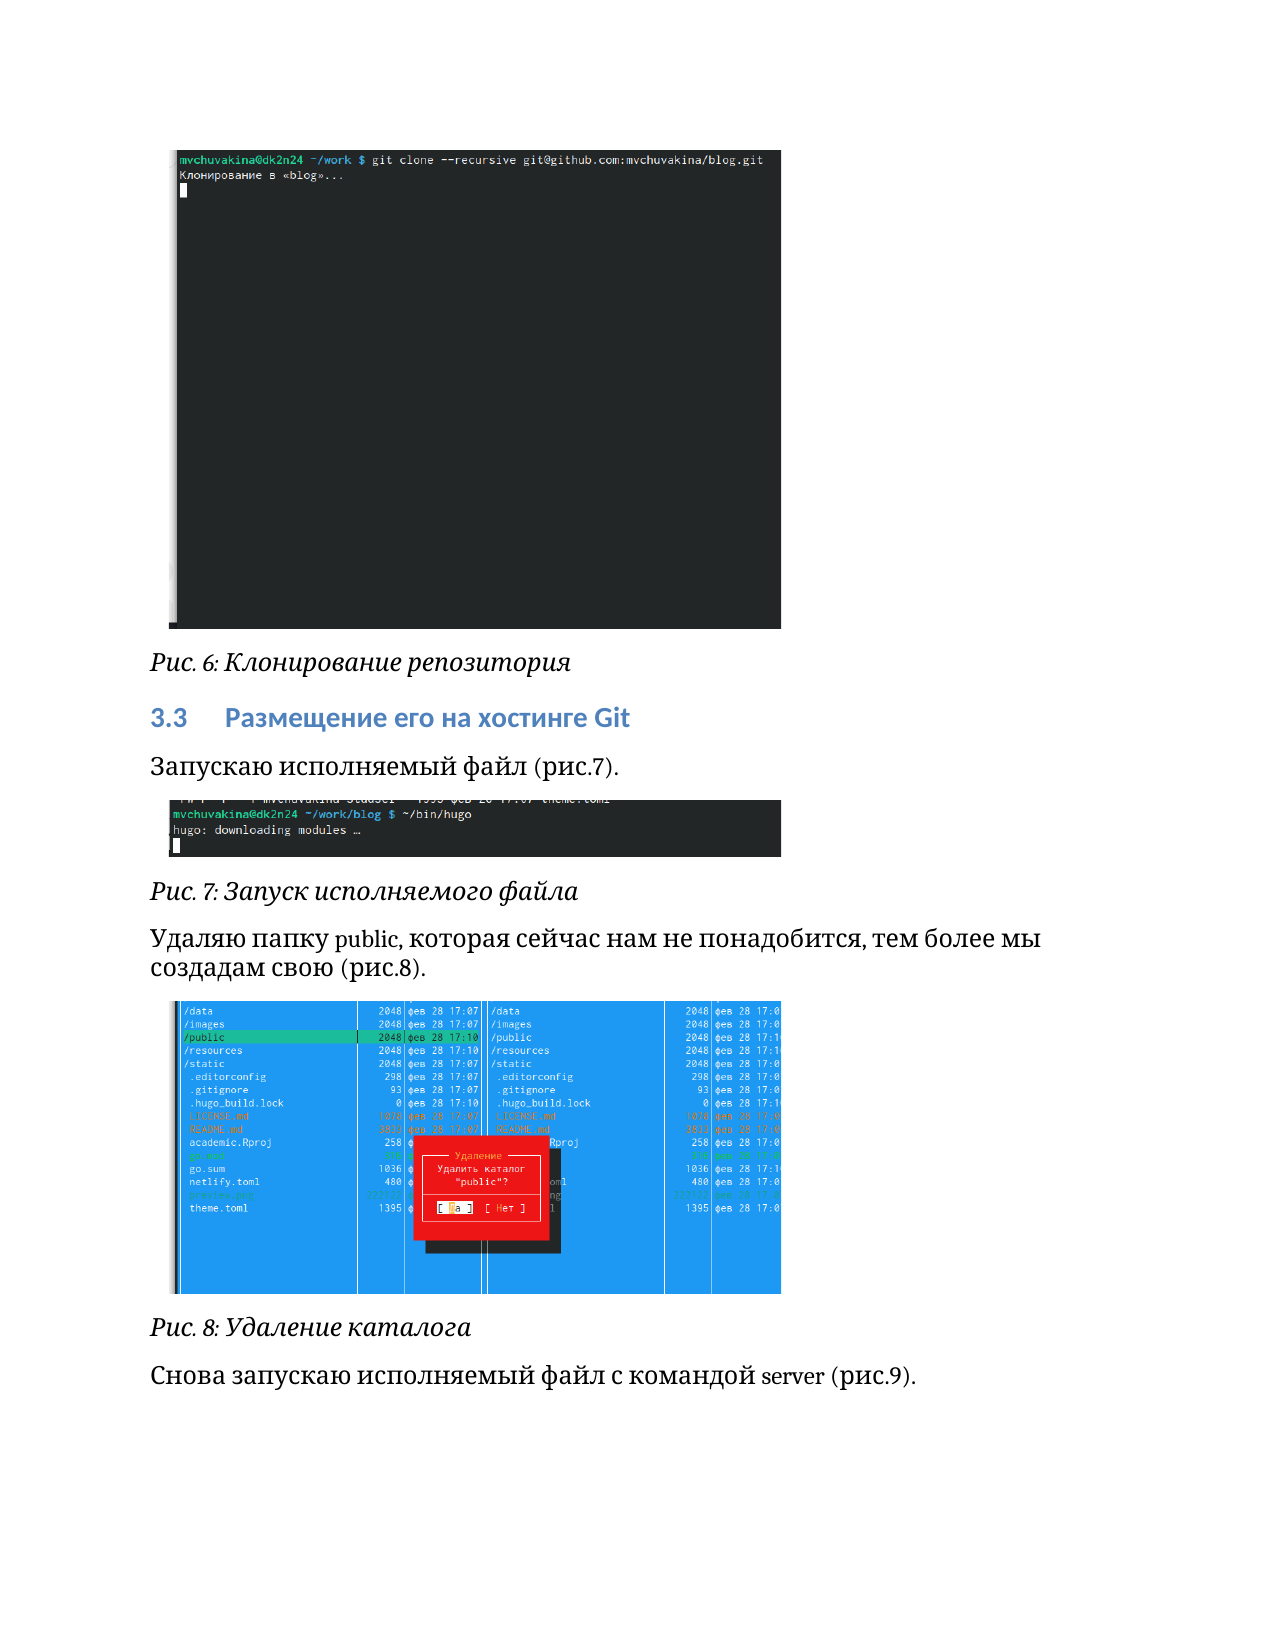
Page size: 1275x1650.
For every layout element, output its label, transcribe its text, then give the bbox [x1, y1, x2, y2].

text Снова запускаю исполняемый файл с командой server (рис.9). [150, 1362, 1125, 1391]
picture [168, 150, 782, 629]
text Удаляю папку public, которая сейчас нам не понадобится, тем более мы создадам свою (рис.8). [150, 925, 1125, 983]
text Запускаю исполняемый файл (рис.7). [150, 753, 1125, 782]
text Рис. 8: Удаление каталога [150, 1314, 1125, 1343]
text Рис. 7: Запуск исполняемого файла [150, 878, 1125, 907]
subtitle 3.3 Размещение его на хостинге Git [150, 699, 1125, 734]
picture [168, 800, 782, 857]
text Рис. 6: Клонирование репозитория [150, 649, 1125, 678]
picture [168, 1001, 782, 1294]
